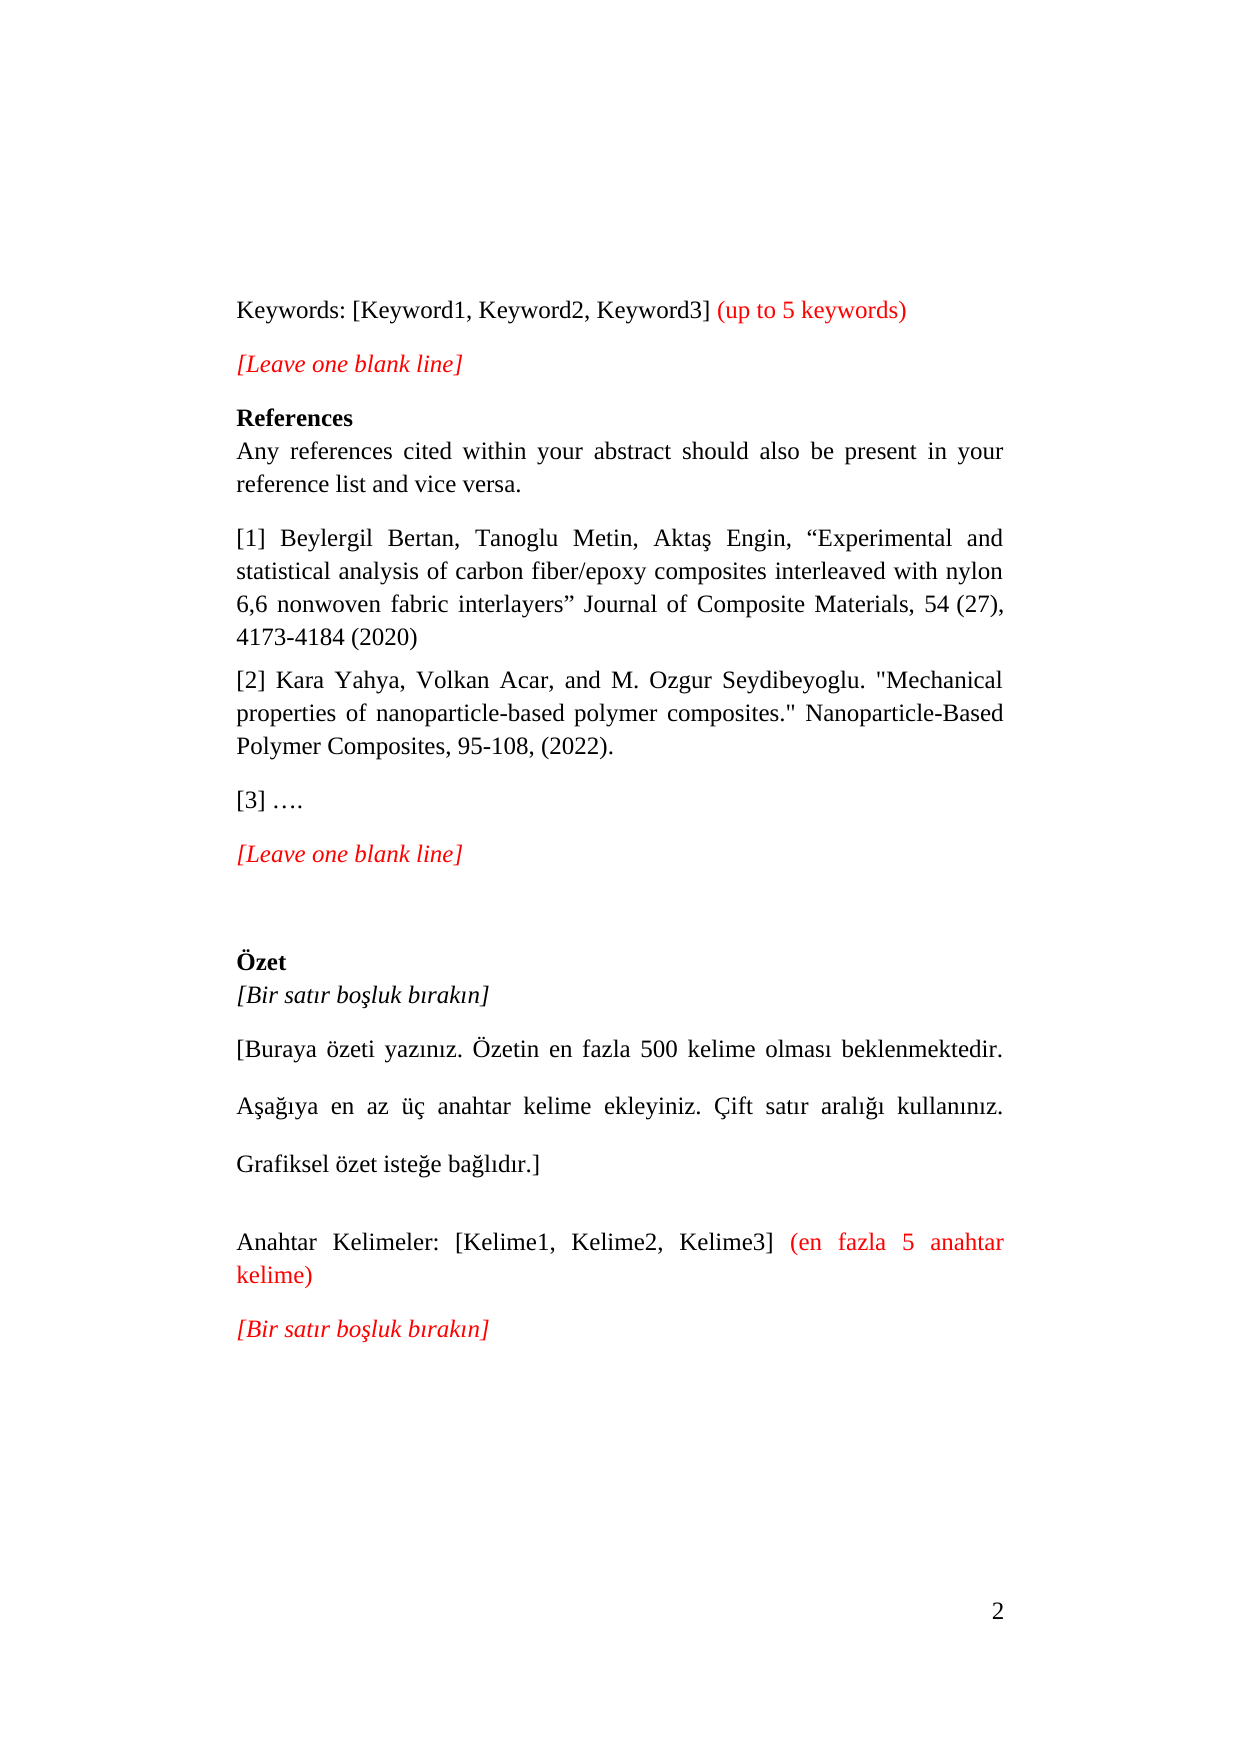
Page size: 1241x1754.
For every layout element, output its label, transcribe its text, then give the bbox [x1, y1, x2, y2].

text [1] Beylergil Bertan, Tanoglu Metin, Aktaş Engin, “Experimental and statistical analysis of carbon fiber/epoxy composites interleaved with nylon 6,6 nonwoven fabric interlayers” Journal of Composite Materials, 54 (27), 4173-4184 (2020) [236, 523, 1004, 651]
subtitle References [236, 403, 1004, 432]
text Any references cited within your abstract should also be present in your reference list and vice versa. [236, 436, 1004, 498]
text [Buraya özeti yazınız. Özetin en fazla 500 kelime olması beklenmektedir. Aşağıya en az üç anahtar kelime ekleyiniz. Çift satır aralığı kullanınız. Grafiksel özet isteğe bağlıdır.] [236, 1034, 1004, 1177]
text [3] …. [236, 785, 1004, 814]
text [Bir satır boşluk bırakın] [236, 1314, 1004, 1343]
text [Bir satır boşluk bırakın] [236, 980, 1004, 1009]
text [Leave one blank line] [236, 839, 1004, 868]
text Keywords: [Keyword1, Keyword2, Keyword3] (up to 5 keywords) [236, 295, 1004, 324]
subtitle Özet [236, 947, 1004, 976]
text Anahtar Kelimeler: [Kelime1, Kelime2, Kelime3] (en fazla 5 anahtar kelime) [236, 1227, 1004, 1289]
text [Leave one blank line] [236, 349, 1004, 378]
text [2] Kara Yahya, Volkan Acar, and M. Ozgur Seydibeyoglu. "Mechanical properties of nanoparticle-based polymer composites." Nanoparticle-Based Polymer Composites, 95-108, (2022). [236, 665, 1004, 760]
